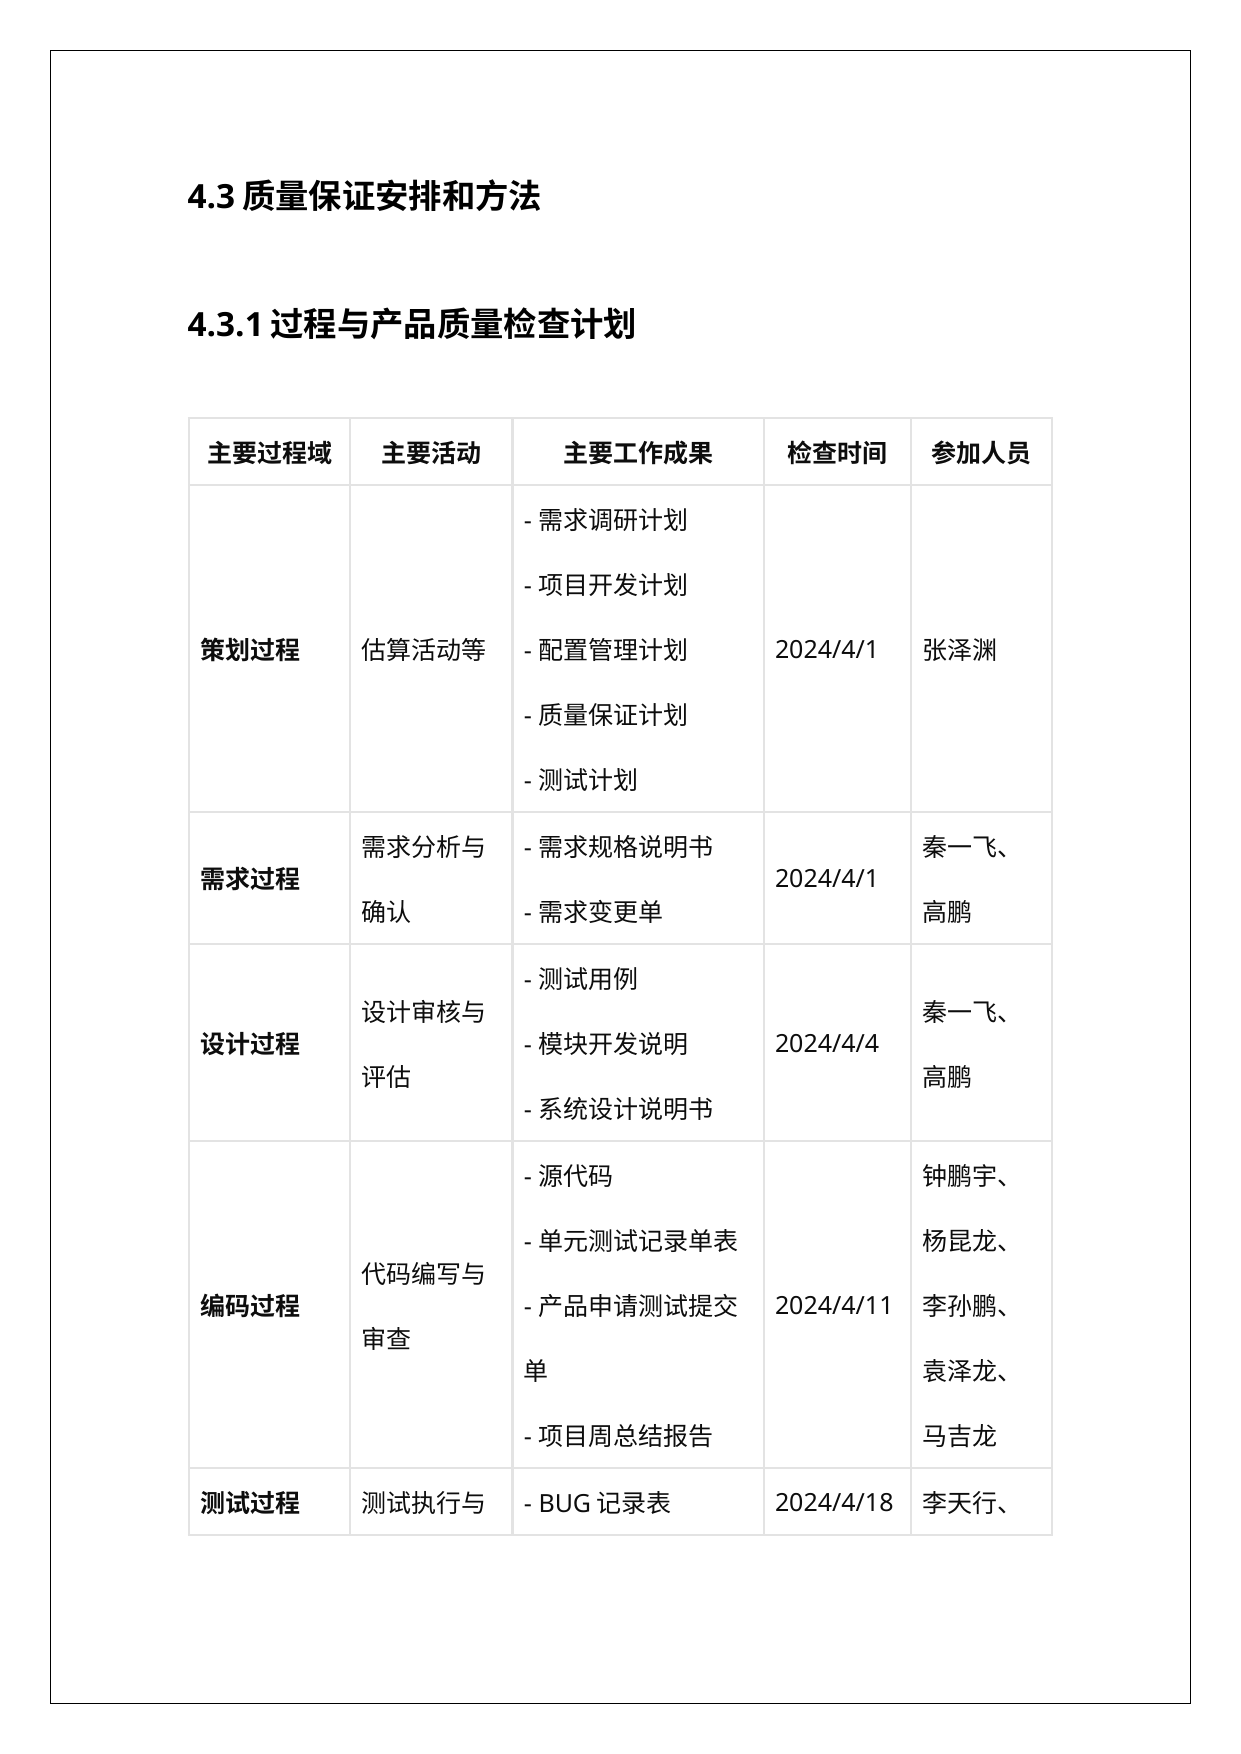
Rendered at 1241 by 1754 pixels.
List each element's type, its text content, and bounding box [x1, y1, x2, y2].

table_cell 需求分析与确认 [351, 813, 511, 943]
table_cell - 测试用例 - 模块开发说明 - 系统设计说明书 [514, 945, 763, 1140]
table_cell 需求过程 [190, 813, 349, 943]
table_cell - 需求规格说明书 - 需求变更单 [514, 813, 763, 943]
table_cell 2024/4/4 [765, 945, 910, 1140]
table_cell 设计过程 [190, 945, 349, 1140]
table_cell 2024/4/18 [765, 1469, 910, 1534]
table_header 主要活动 [351, 419, 511, 484]
table_cell 钟鹏宇、杨昆龙、李孙鹏、袁泽龙、马吉龙 [912, 1142, 1051, 1467]
table_cell 张泽渊 [912, 486, 1051, 811]
table_cell 测试执行与报告 [351, 1469, 511, 1534]
table_cell - 源代码 - 单元测试记录单表 - 产品申请测试提交单 - 项目周总结报告 [514, 1142, 763, 1467]
table_cell 秦一飞、高鹏 [912, 945, 1051, 1140]
table_header 主要过程域 [190, 419, 349, 484]
table_header 主要工作成果 [514, 419, 763, 484]
table_cell 编码过程 [190, 1142, 349, 1467]
table_cell - 需求调研计划 - 项目开发计划 - 配置管理计划 - 质量保证计划 - 测试计划 [514, 486, 763, 811]
table_cell 李天行、王冠琳 [912, 1469, 1051, 1534]
table_header 检查时间 [765, 419, 910, 484]
table_cell 策划过程 [190, 486, 349, 811]
table_cell 2024/4/1 [765, 813, 910, 943]
table_cell 2024/4/11 [765, 1142, 910, 1467]
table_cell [514, 1469, 763, 1534]
table_header 参加人员 [912, 419, 1051, 484]
table_cell 秦一飞、高鹏 [912, 813, 1051, 943]
table_cell 估算活动等 [351, 486, 511, 811]
table_cell 代码编写与审查 [351, 1142, 511, 1467]
table_cell 测试过程 [190, 1469, 349, 1534]
table_cell 2024/4/1 [765, 486, 910, 811]
subtitle 4.3质量保证安排和方法 [187, 162, 1053, 227]
subtitle 4.3.1过程与产品质量检查计划 [187, 289, 1053, 354]
table_cell 设计审核与评估 [351, 945, 511, 1140]
